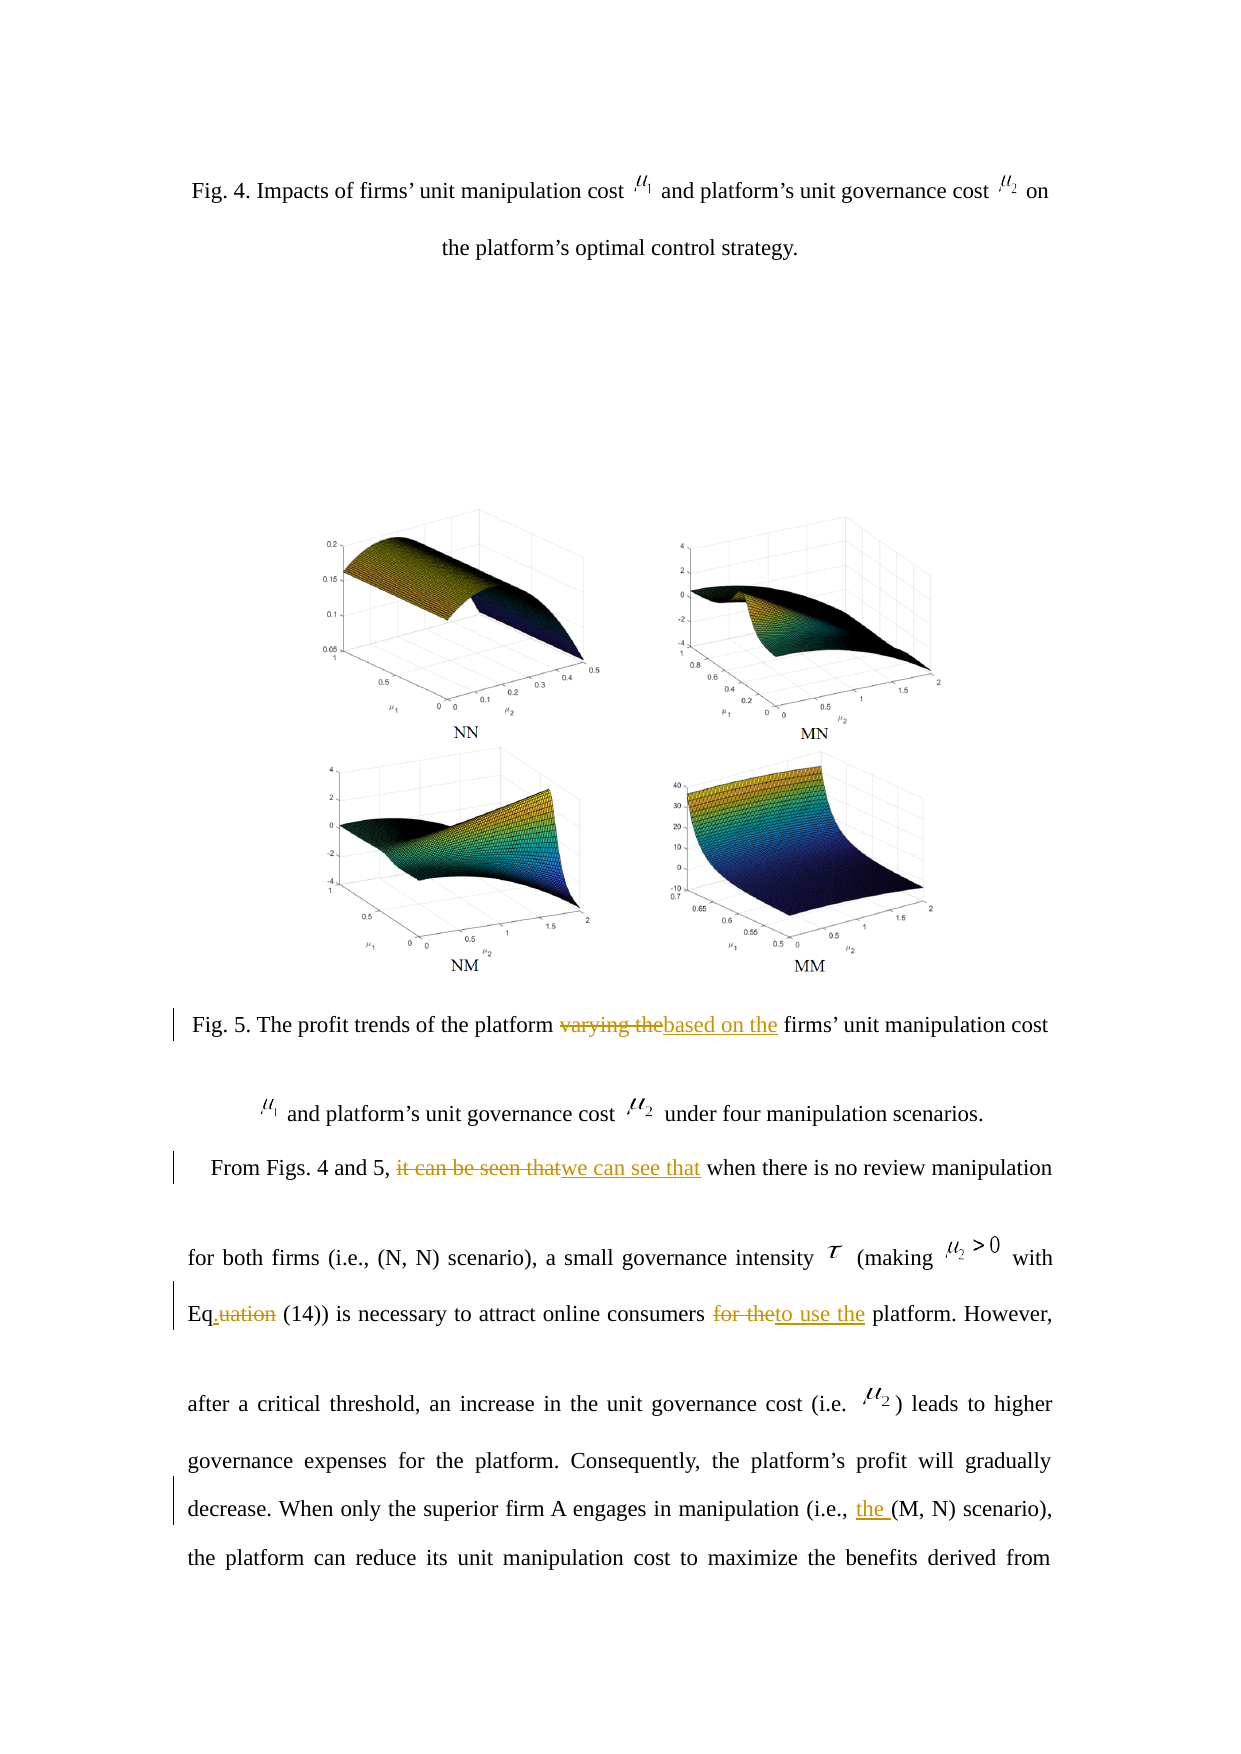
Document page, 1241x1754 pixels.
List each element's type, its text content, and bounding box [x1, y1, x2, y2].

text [187, 1151, 1053, 1574]
text Fig. 5. The profit trends of the platform firms’ unit manipulation cost and platform’s unit governance cost under four manipulation scenarios. [187, 1008, 1053, 1138]
picture [263, 507, 977, 972]
